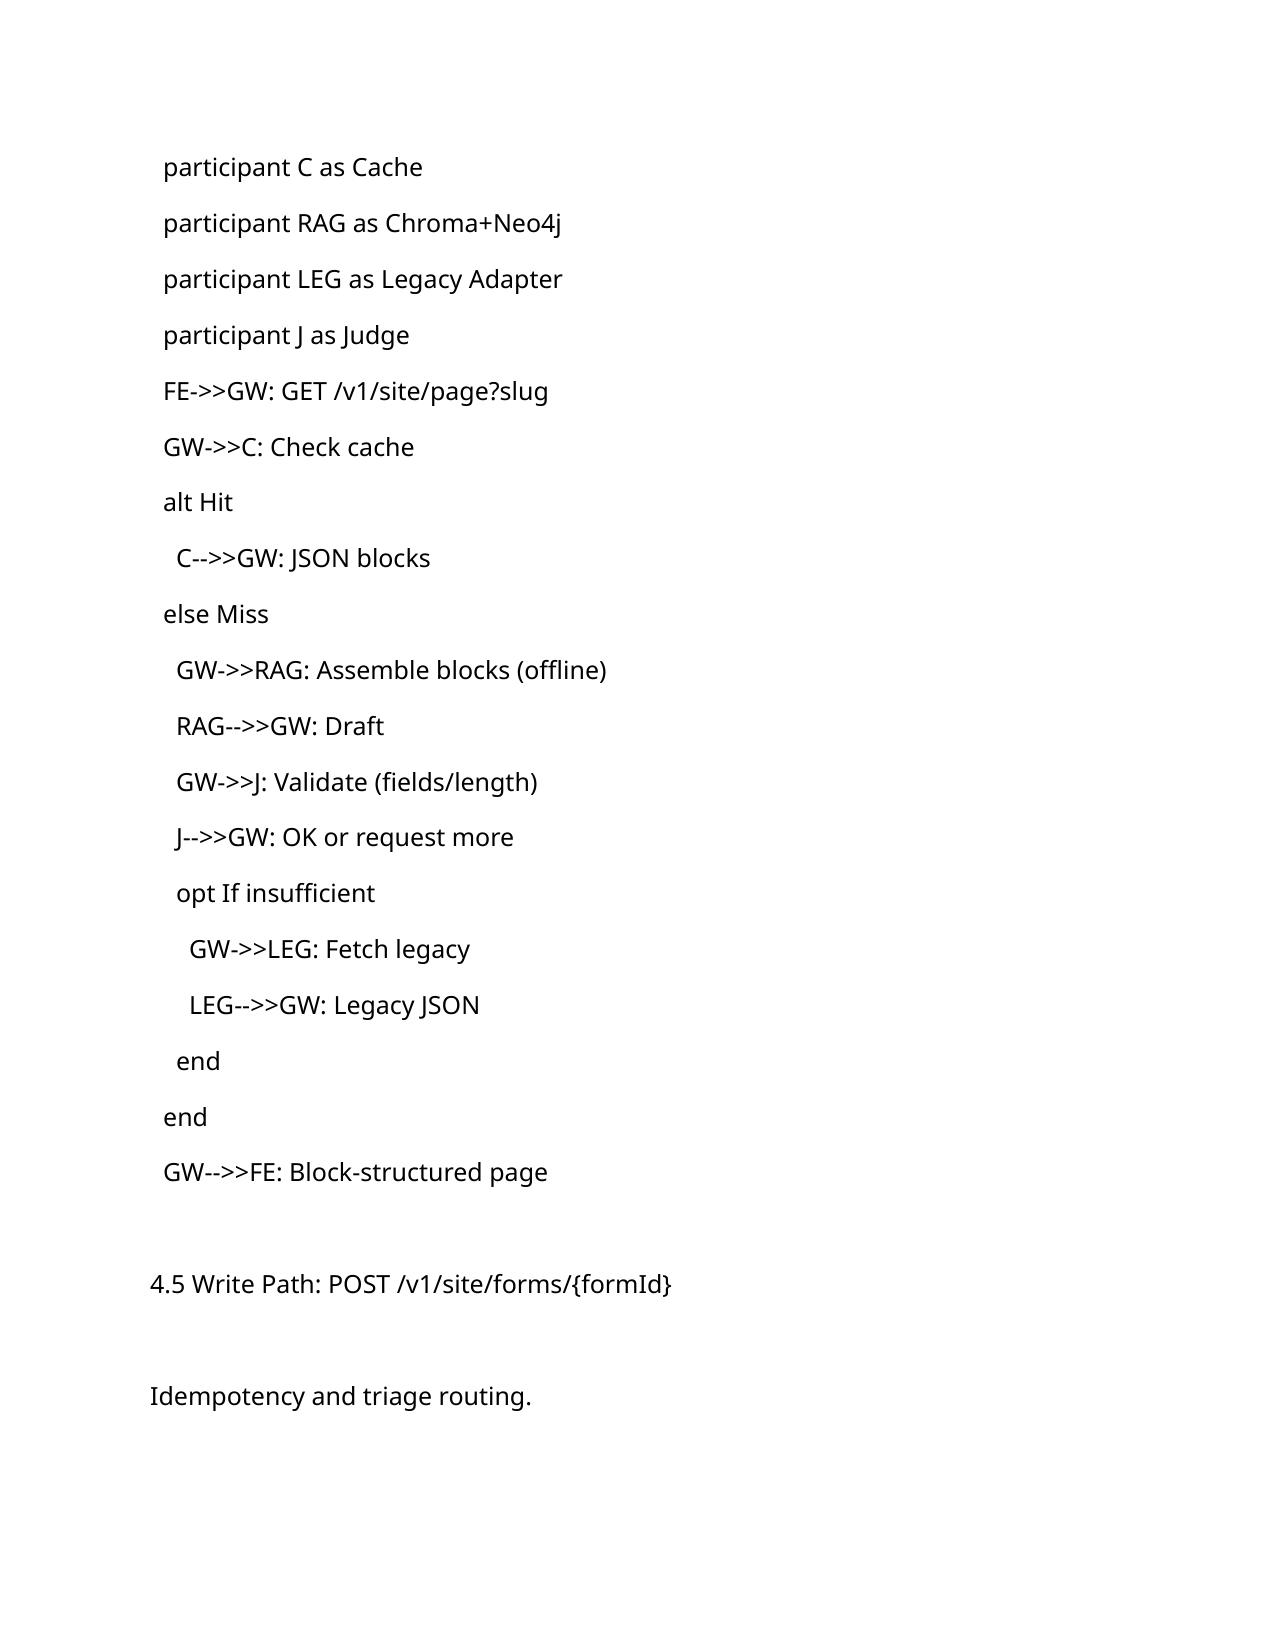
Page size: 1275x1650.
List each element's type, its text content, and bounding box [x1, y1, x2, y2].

text 4.5 Write Path: POST /v1/site/forms/{formId} [150, 1267, 1125, 1301]
text participant RAG as Chroma+Neo4j [150, 206, 1125, 240]
text RAG-->>GW: Draft [150, 708, 1125, 742]
text C-->>GW: JSON blocks [150, 541, 1125, 575]
text LEG-->>GW: Legacy JSON [150, 987, 1125, 1022]
text end [150, 1043, 1125, 1077]
text GW->>RAG: Assemble blocks (offline) [150, 652, 1125, 687]
text FE->>GW: GET /v1/site/page?slug [150, 373, 1125, 407]
text GW->>J: Validate (fields/length) [150, 764, 1125, 798]
text Idempotency and triage routing. [150, 1378, 1125, 1412]
text GW->>LEG: Fetch legacy [150, 932, 1125, 966]
text participant C as Cache [150, 150, 1125, 184]
text J-->>GW: OK or request more [150, 820, 1125, 854]
text opt If insufficient [150, 876, 1125, 910]
text end [150, 1099, 1125, 1133]
text else Miss [150, 597, 1125, 631]
text alt Hit [150, 485, 1125, 519]
text participant J as Judge [150, 317, 1125, 352]
text GW-->>FE: Block-structured page [150, 1155, 1125, 1189]
text GW->>C: Check cache [150, 429, 1125, 463]
text participant LEG as Legacy Adapter [150, 262, 1125, 296]
